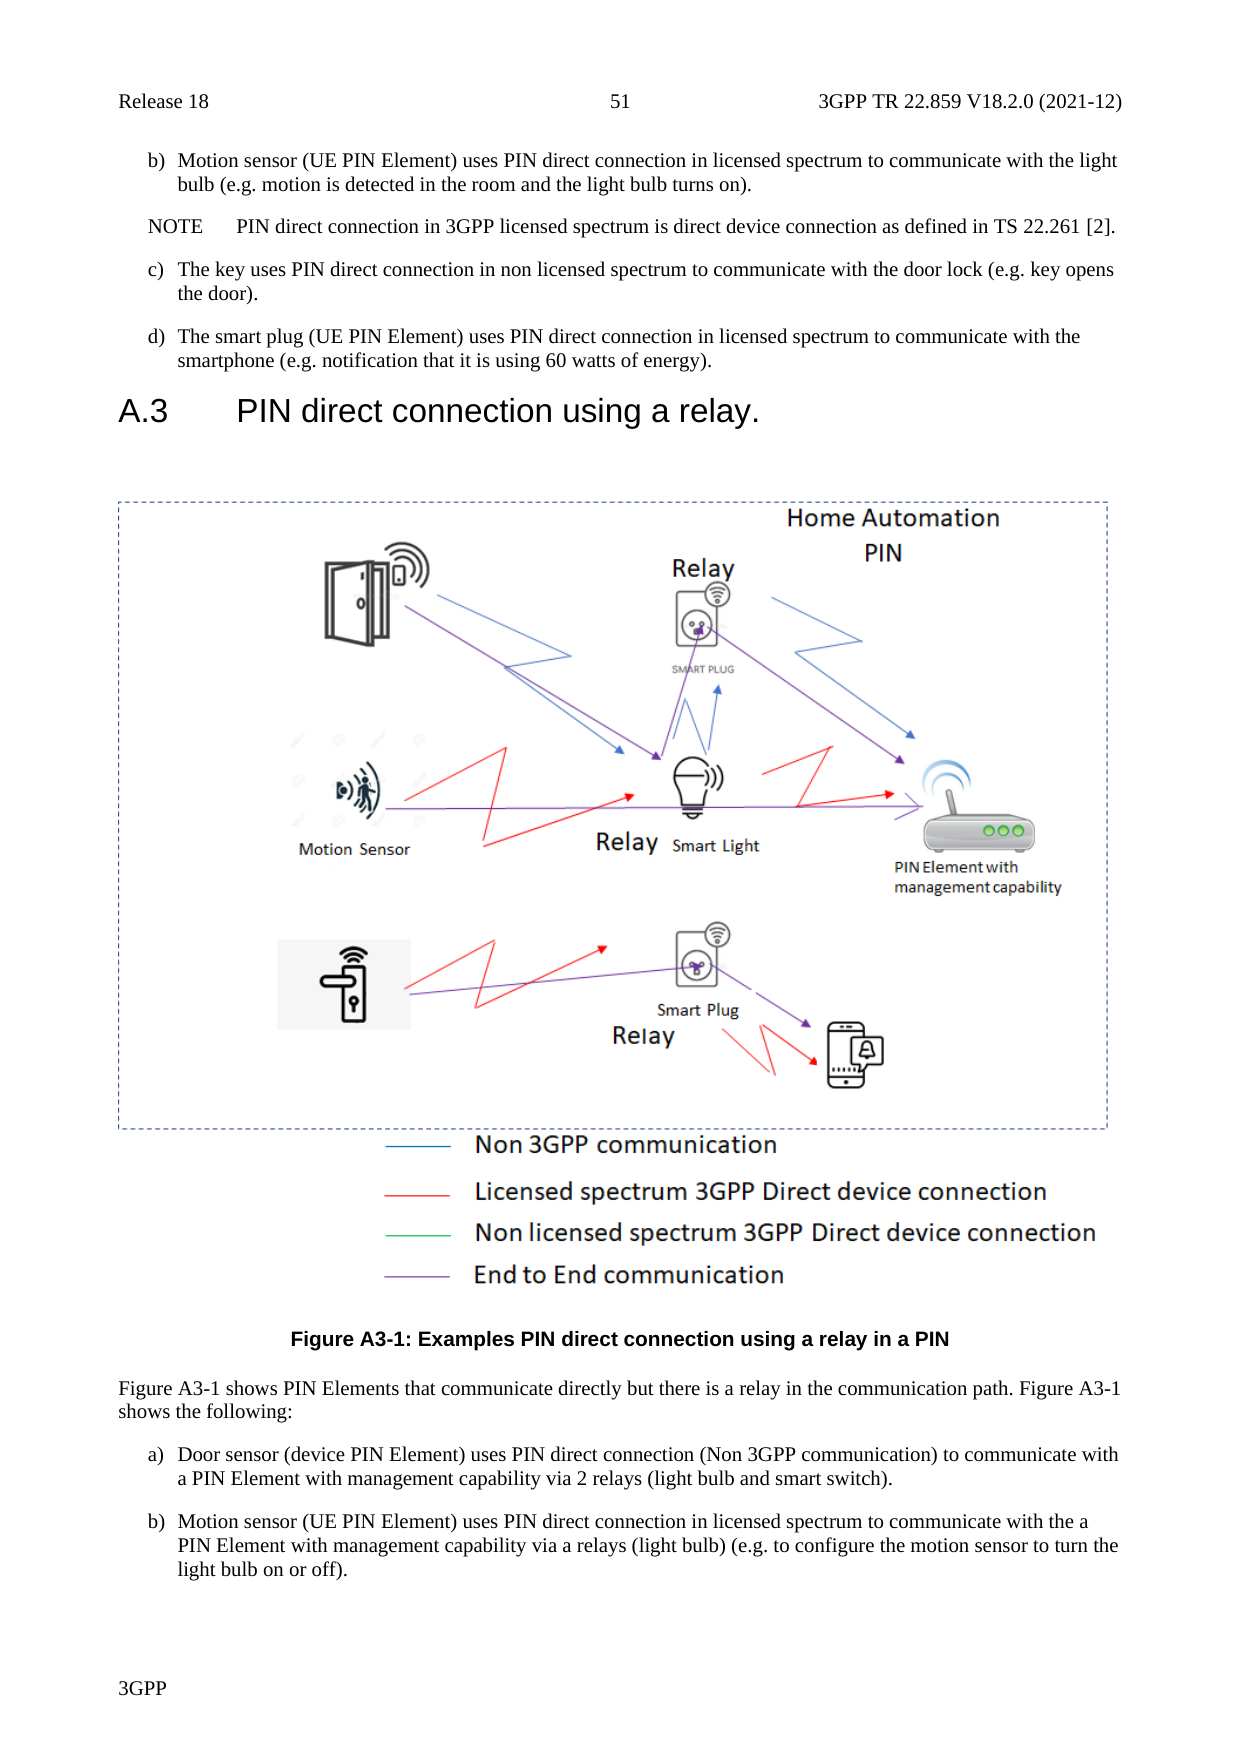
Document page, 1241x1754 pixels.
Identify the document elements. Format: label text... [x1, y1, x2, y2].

text a) Door sensor (device PIN Element) uses PIN direct connection (Non 3GPP communication) to communicate with a PIN Element with management capability via 2 relays (light bulb and smart switch). [148, 1442, 1122, 1490]
picture [118, 491, 1123, 1308]
text NOTE PIN direct connection in 3GPP licensed spectrum is direct device connection as defined in TS 22.261 [2]. [148, 214, 1122, 238]
text c) The key uses PIN direct connection in non licensed spectrum to communicate with the door lock (e.g. key opens the door). [148, 257, 1122, 305]
text d) The smart plug (UE PIN Element) uses PIN direct connection in licensed spectrum to communicate with the smartphone (e.g. notification that it is using 60 watts of energy). [148, 324, 1122, 372]
text b) Motion sensor (UE PIN Element) uses PIN direct connection in licensed spectrum to communicate with the a PIN Element with management capability via a relays (light bulb) (e.g. to configure the motion sensor to turn the light bulb on or off). [148, 1509, 1122, 1581]
text Figure A3-1: Examples PIN direct connection using a relay in a PIN [118, 1326, 1122, 1350]
text b) Motion sensor (UE PIN Element) uses PIN direct connection in licensed spectrum to communicate with the light bulb (e.g. motion is detected in the room and the light bulb turns on). [148, 147, 1122, 196]
subtitle A.3 PIN direct connection using a relay. [118, 391, 1122, 429]
text Figure A3-1 shows PIN Elements that communicate directly but there is a relay in the communication path. Figure A3-1 shows the following: [118, 1375, 1122, 1423]
